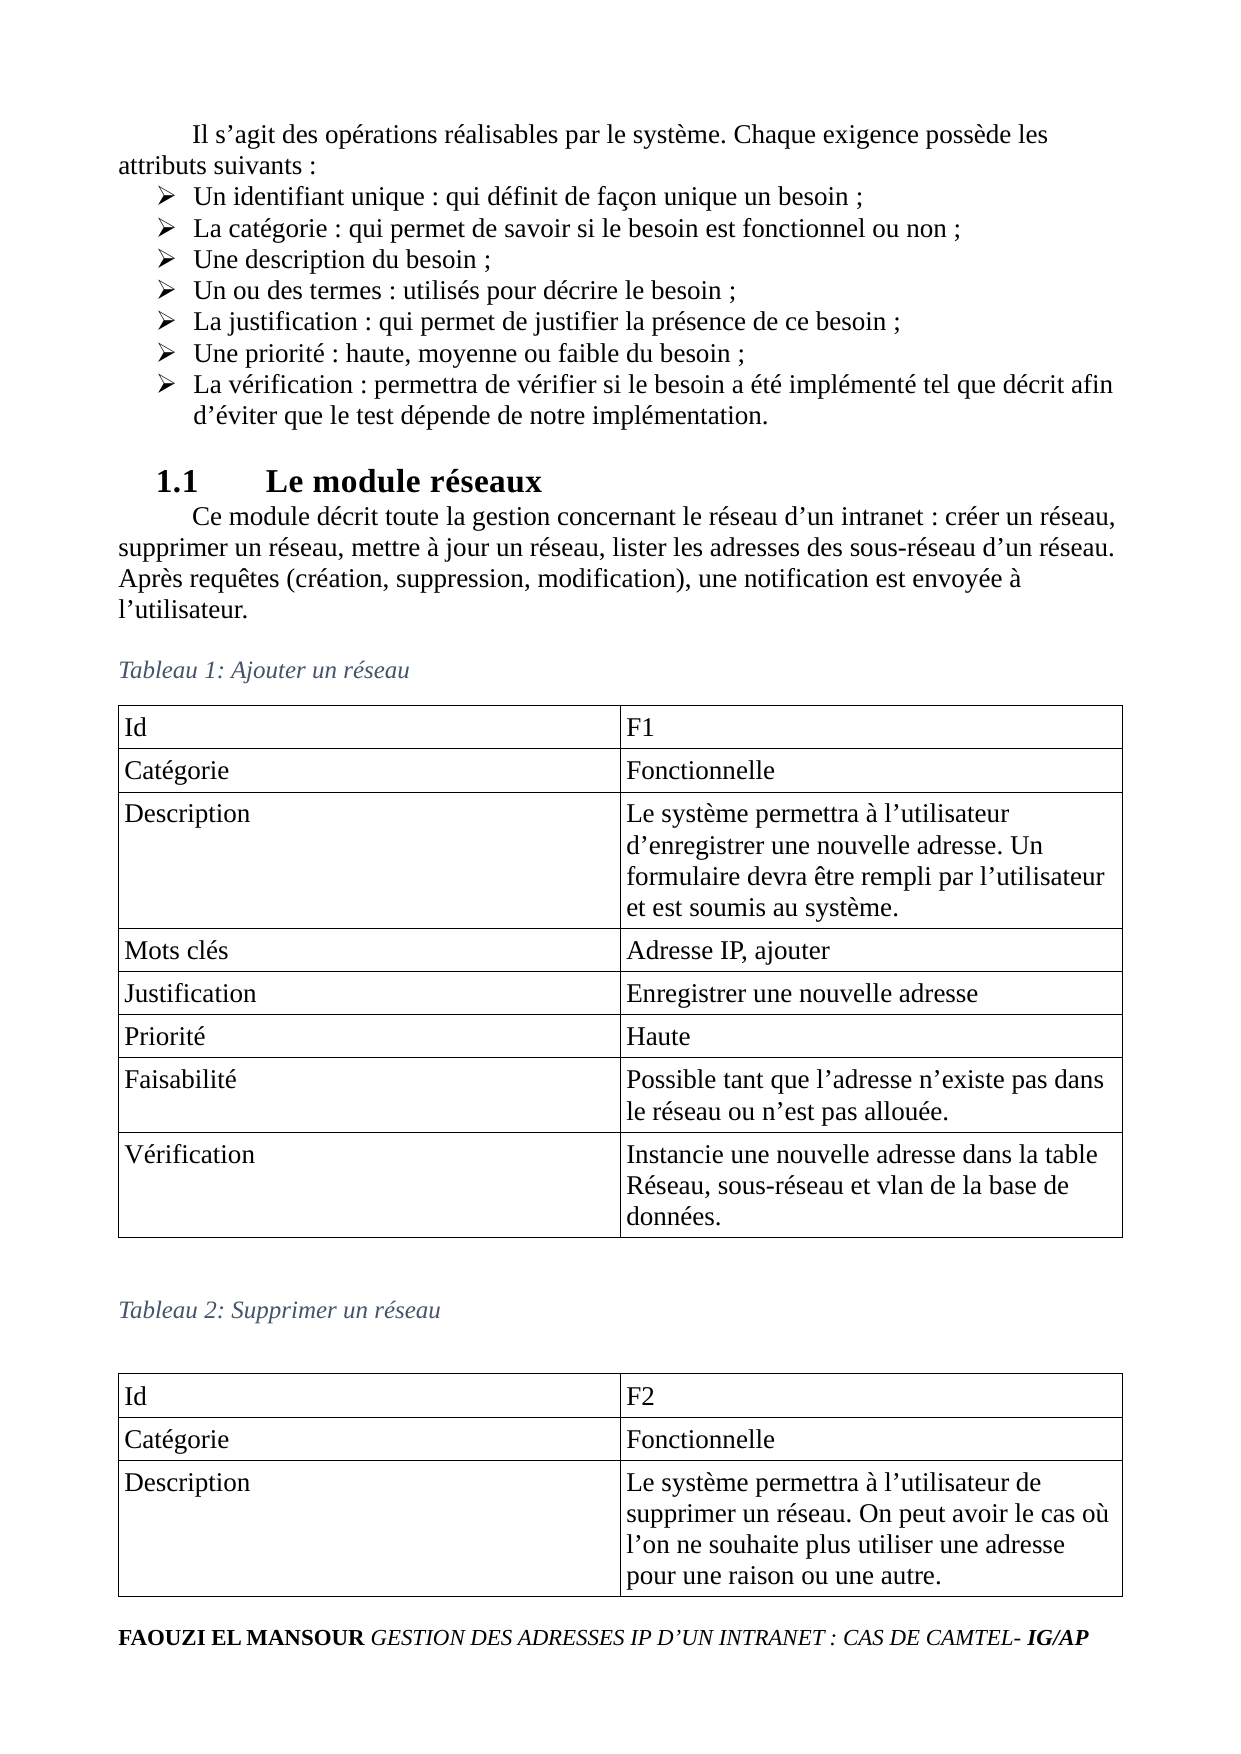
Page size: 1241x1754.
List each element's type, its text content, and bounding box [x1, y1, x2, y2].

list La catégorie : qui permet de savoir si le besoin est fonctionnel ou non ; [156, 212, 1122, 243]
table_cell Description [119, 1461, 620, 1596]
table_cell Fonctionnelle [621, 749, 1122, 791]
list La vérification : permettra de vérifier si le besoin a été implémenté tel que décrit afin d’éviter que le test dépende de notre implémentation. [156, 368, 1122, 430]
text Ce module décrit toute la gestion concernant le réseau d’un intranet : créer un réseau, supprimer un réseau, mettre à jour un réseau, lister les adresses des sous-réseau d’un réseau. Après requêtes (création, suppression, modification), une notification est envoyée à l’utilisateur. [118, 500, 1122, 624]
table_cell Adresse IP, ajouter [621, 929, 1122, 971]
table_header Id [119, 706, 620, 748]
table_cell Priorité [119, 1015, 620, 1057]
table_cell Faisabilité [119, 1058, 620, 1132]
table_cell Vérification [119, 1133, 620, 1237]
list Le module réseaux [156, 461, 1122, 500]
list Une description du besoin ; [156, 243, 1122, 274]
table_cell Fonctionnelle [621, 1418, 1122, 1459]
table_cell Le système permettra à l’utilisateur de supprimer un réseau. On peut avoir le cas où l’on ne souhaite plus utiliser une adresse pour une raison ou une autre. [621, 1461, 1122, 1596]
table_cell Justification [119, 972, 620, 1014]
table_cell Enregistrer une nouvelle adresse [621, 972, 1122, 1014]
list Un identifiant unique : qui définit de façon unique un besoin ; [156, 180, 1122, 212]
table_cell Haute [621, 1015, 1122, 1057]
list Un ou des termes : utilisés pour décrire le besoin ; [156, 274, 1122, 305]
table_header F2 [621, 1374, 1122, 1416]
list La justification : qui permet de justifier la présence de ce besoin ; [156, 305, 1122, 337]
table_cell Instancie une nouvelle adresse dans la table Réseau, sous-réseau et vlan de la base de données. [621, 1133, 1122, 1237]
text Tableau 2: Supprimer un réseau [118, 1295, 1122, 1324]
table_cell Le système permettra à l’utilisateur d’enregistrer une nouvelle adresse. Un formulaire devra être rempli par l’utilisateur et est soumis au système. [621, 793, 1122, 928]
table_cell Catégorie [119, 749, 620, 791]
table_cell Mots clés [119, 929, 620, 971]
text Tableau 1: Ajouter un réseau [118, 656, 1122, 684]
table_header F1 [621, 706, 1122, 748]
table_cell Description [119, 793, 620, 928]
table_cell Possible tant que l’adresse n’existe pas dans le réseau ou n’est pas allouée. [621, 1058, 1122, 1132]
table_cell Catégorie [119, 1418, 620, 1459]
text Il s’agit des opérations réalisables par le système. Chaque exigence possède les attributs suivants : [118, 118, 1122, 180]
list Une priorité : haute, moyenne ou faible du besoin ; [156, 337, 1122, 368]
table_header Id [119, 1374, 620, 1416]
